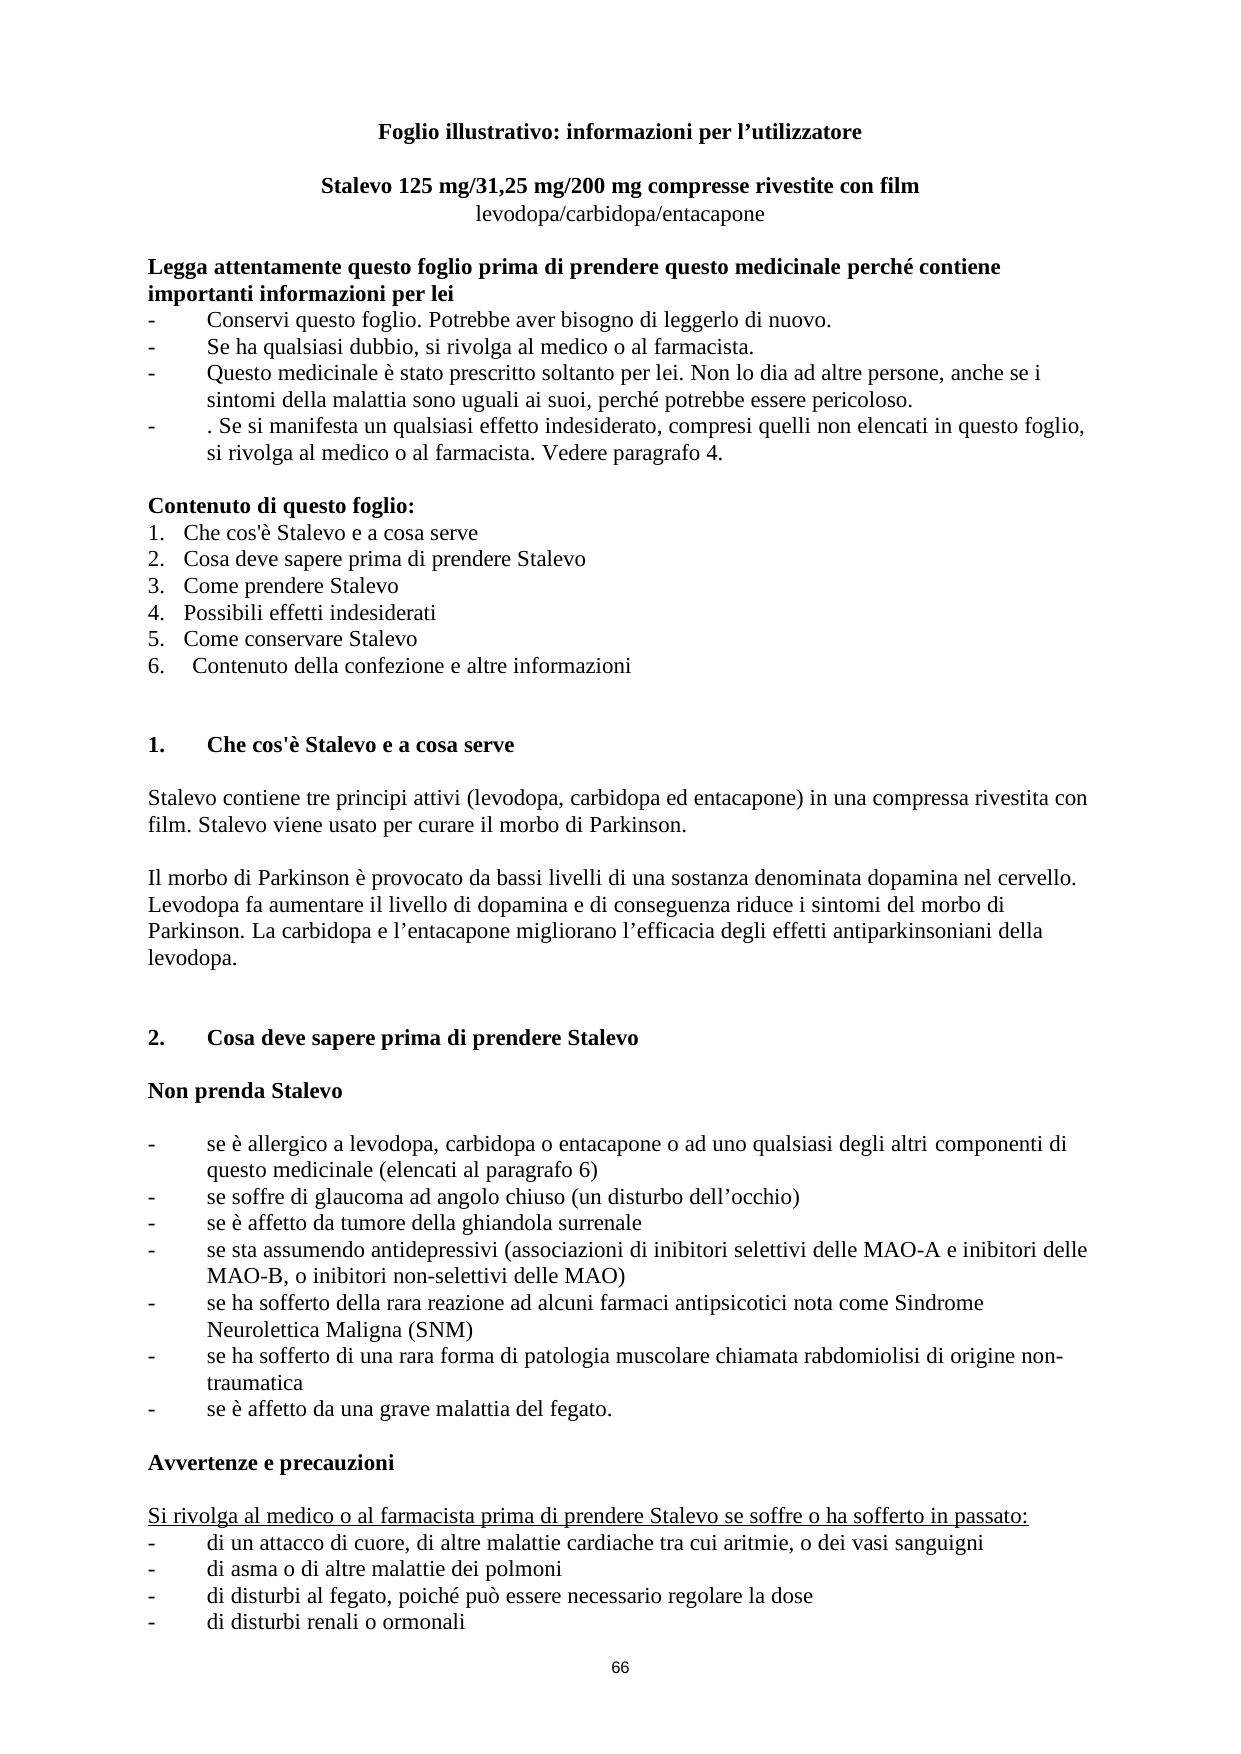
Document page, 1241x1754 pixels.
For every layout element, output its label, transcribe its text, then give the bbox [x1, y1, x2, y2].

text Contenuto di questo foglio: [148, 492, 1093, 519]
text 2. Cosa deve sapere prima di prendere Stalevo [148, 545, 1093, 572]
list Avvertenze e precauzioni [148, 1448, 1093, 1475]
text - se soffre di glaucoma ad angolo chiuso (un disturbo dell’occhio) [148, 1183, 1093, 1209]
text Non prenda Stalevo [148, 1076, 1093, 1103]
text Stalevo contiene tre principi attivi (levodopa, carbidopa ed entacapone) in una compressa rivestita con film. Stalevo viene usato per curare il morbo di Parkinson. [148, 784, 1093, 837]
text Foglio illustrativo: informazioni per l’utilizzatore [148, 118, 1093, 145]
text - se è affetto da una grave malattia del fegato. [148, 1395, 1093, 1422]
text 1. Che cos'è Stalevo e a cosa serve [148, 519, 1093, 545]
text 4. Possibili effetti indesiderati [148, 598, 1093, 625]
text - di disturbi renali o ormonali [148, 1608, 1093, 1635]
text - se è allergico a levodopa, carbidopa o entacapone o ad uno qualsiasi degli altri componenti di questo medicinale (elencati al paragrafo 6) [148, 1129, 1093, 1183]
list Stalevo 125 mg/31,25 mg/200 mg compresse rivestite con film [148, 172, 1093, 199]
text - Se ha qualsiasi dubbio, si rivolga al medico o al farmacista. [148, 333, 1093, 359]
text Legga attentamente questo foglio prima di prendere questo medicinale perché contiene importanti informazioni per lei [148, 253, 1093, 306]
text levodopa/carbidopa/entacapone [148, 199, 1093, 226]
text 5. Come conservare Stalevo [148, 625, 1093, 651]
text - Questo medicinale è stato prescritto soltanto per lei. Non lo dia ad altre persone, anche se i sintomi della malattia sono uguali ai suoi, perché potrebbe essere pericoloso. [148, 359, 1093, 412]
text Si rivolga al medico o al farmacista prima di prendere Stalevo se soffre o ha sofferto in passato: [148, 1502, 1093, 1528]
text - se è affetto da tumore della ghiandola surrenale [148, 1209, 1093, 1236]
text - se ha sofferto di una rara forma di patologia muscolare chiamata rabdomiolisi di origine non-traumatica [148, 1342, 1093, 1395]
text 3. Come prendere Stalevo [148, 572, 1093, 598]
text 6. Contenuto della confezione e altre informazioni [148, 651, 1093, 678]
text 2. Cosa deve sapere prima di prendere Stalevo [148, 1023, 1093, 1050]
text 1. Che cos'è Stalevo e a cosa serve [148, 731, 1093, 758]
text - Conservi questo foglio. Potrebbe aver bisogno di leggerlo di nuovo. [148, 306, 1093, 333]
text - se ha sofferto della rara reazione ad alcuni farmaci antipsicotici nota come Sindrome Neurolettica Maligna (SNM) [148, 1289, 1093, 1342]
text Il morbo di Parkinson è provocato da bassi livelli di una sostanza denominata dopamina nel cervello. Levodopa fa aumentare il livello di dopamina e di conseguenza riduce i sintomi del morbo di Parkinson. La carbidopa e l’entacapone migliorano l’efficacia degli effetti antiparkinsoniani della levodopa. [148, 864, 1093, 970]
text - di disturbi al fegato, poiché può essere necessario regolare la dose [148, 1582, 1093, 1608]
text - di un attacco di cuore, di altre malattie cardiache tra cui aritmie, o dei vasi sanguigni [148, 1528, 1093, 1555]
text - . Se si manifesta un qualsiasi effetto indesiderato, compresi quelli non elencati in questo foglio, si rivolga al medico o al farmacista. Vedere paragrafo 4. [148, 412, 1093, 466]
text - se sta assumendo antidepressivi (associazioni di inibitori selettivi delle MAO-A e inibitori delle MAO-B, o inibitori non-selettivi delle MAO) [148, 1236, 1093, 1289]
text - di asma o di altre malattie dei polmoni [148, 1555, 1093, 1582]
